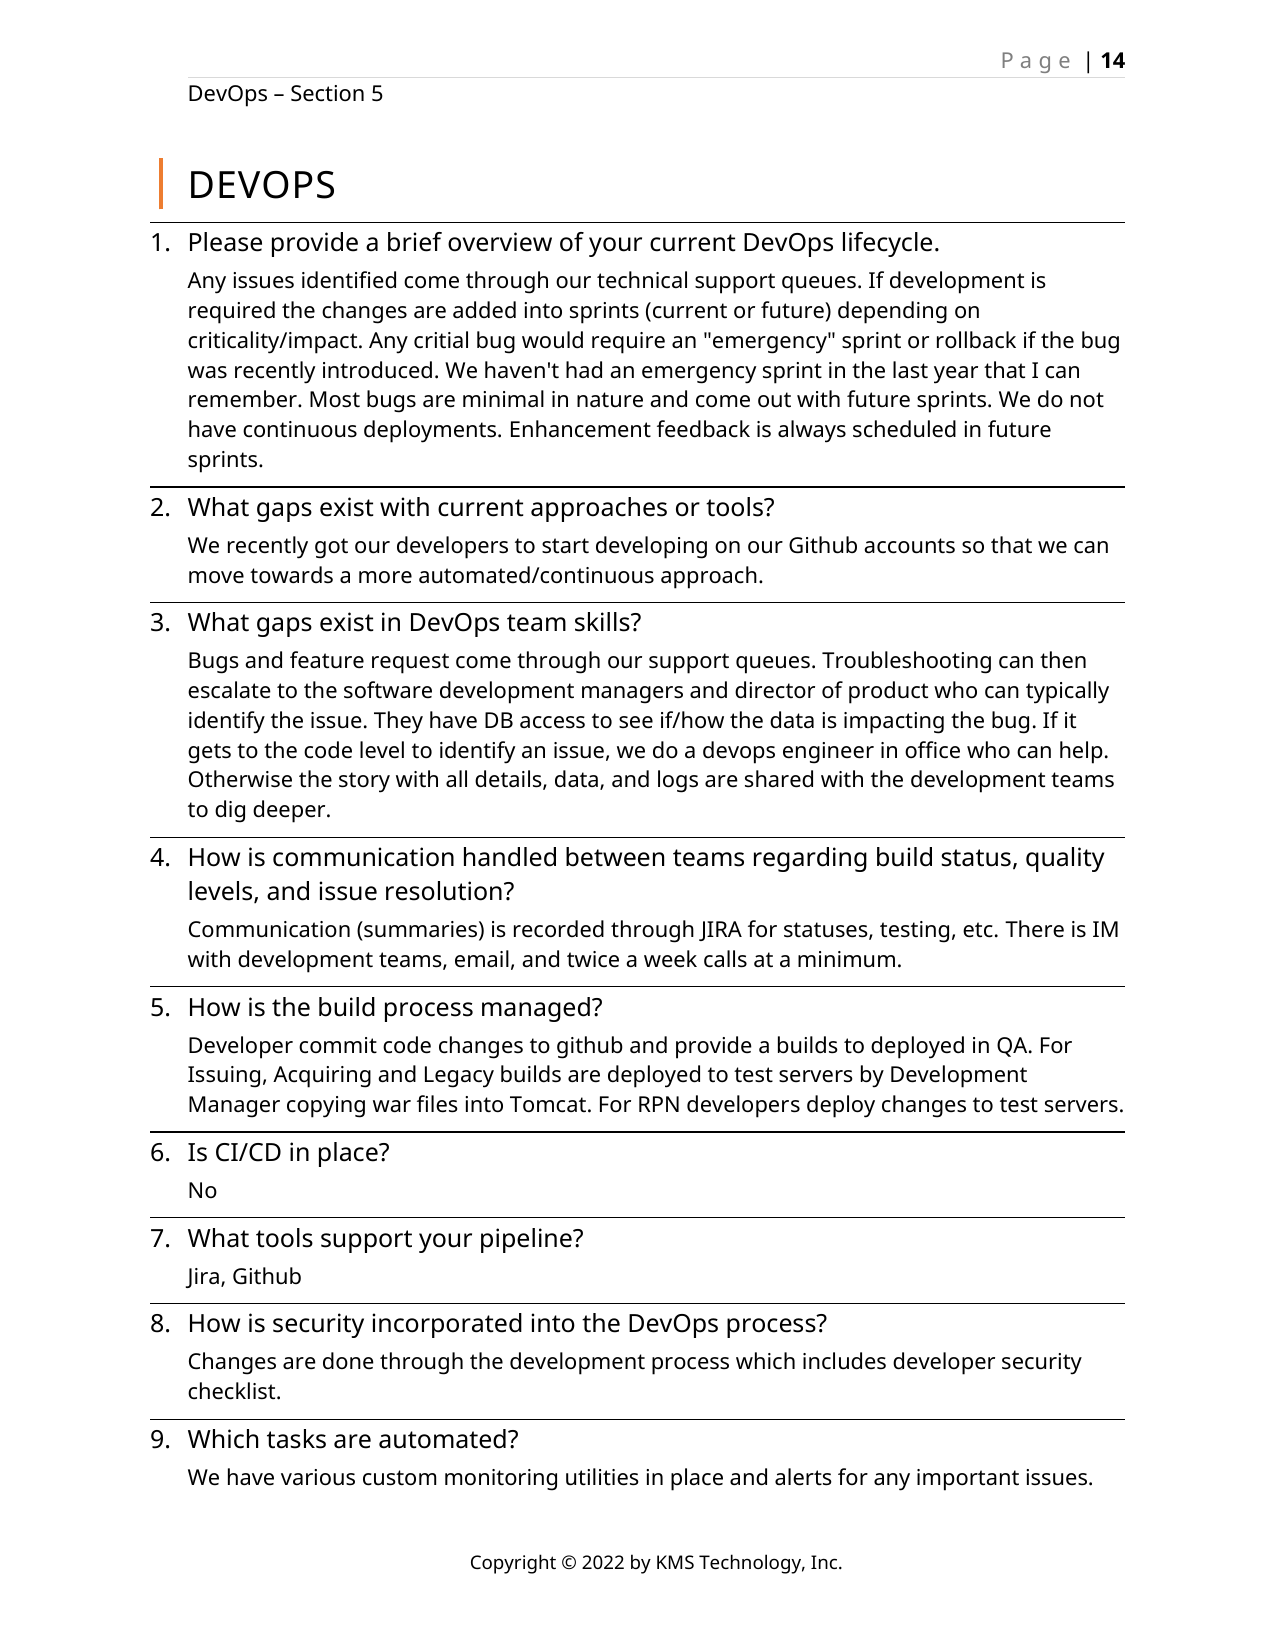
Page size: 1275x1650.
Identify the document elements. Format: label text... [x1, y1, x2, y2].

subtitle How is security incorporated into the DevOps process? [150, 1304, 1125, 1340]
subtitle How is communication handled between teams regarding build status, quality levels, and issue resolution? [150, 838, 1125, 908]
subtitle What tools support your pipeline? [150, 1218, 1125, 1254]
subtitle What gaps exist in DevOps team skills? [150, 603, 1125, 639]
subtitle Which tasks are automated? [150, 1420, 1125, 1456]
subtitle Is CI/CD in place? [150, 1133, 1125, 1169]
subtitle DevOps [163, 158, 1125, 209]
subtitle What gaps exist with current approaches or tools? [150, 488, 1125, 523]
subtitle Please provide a brief overview of your current DevOps lifecycle. [150, 223, 1125, 259]
subtitle How is the build process managed? [150, 987, 1125, 1023]
